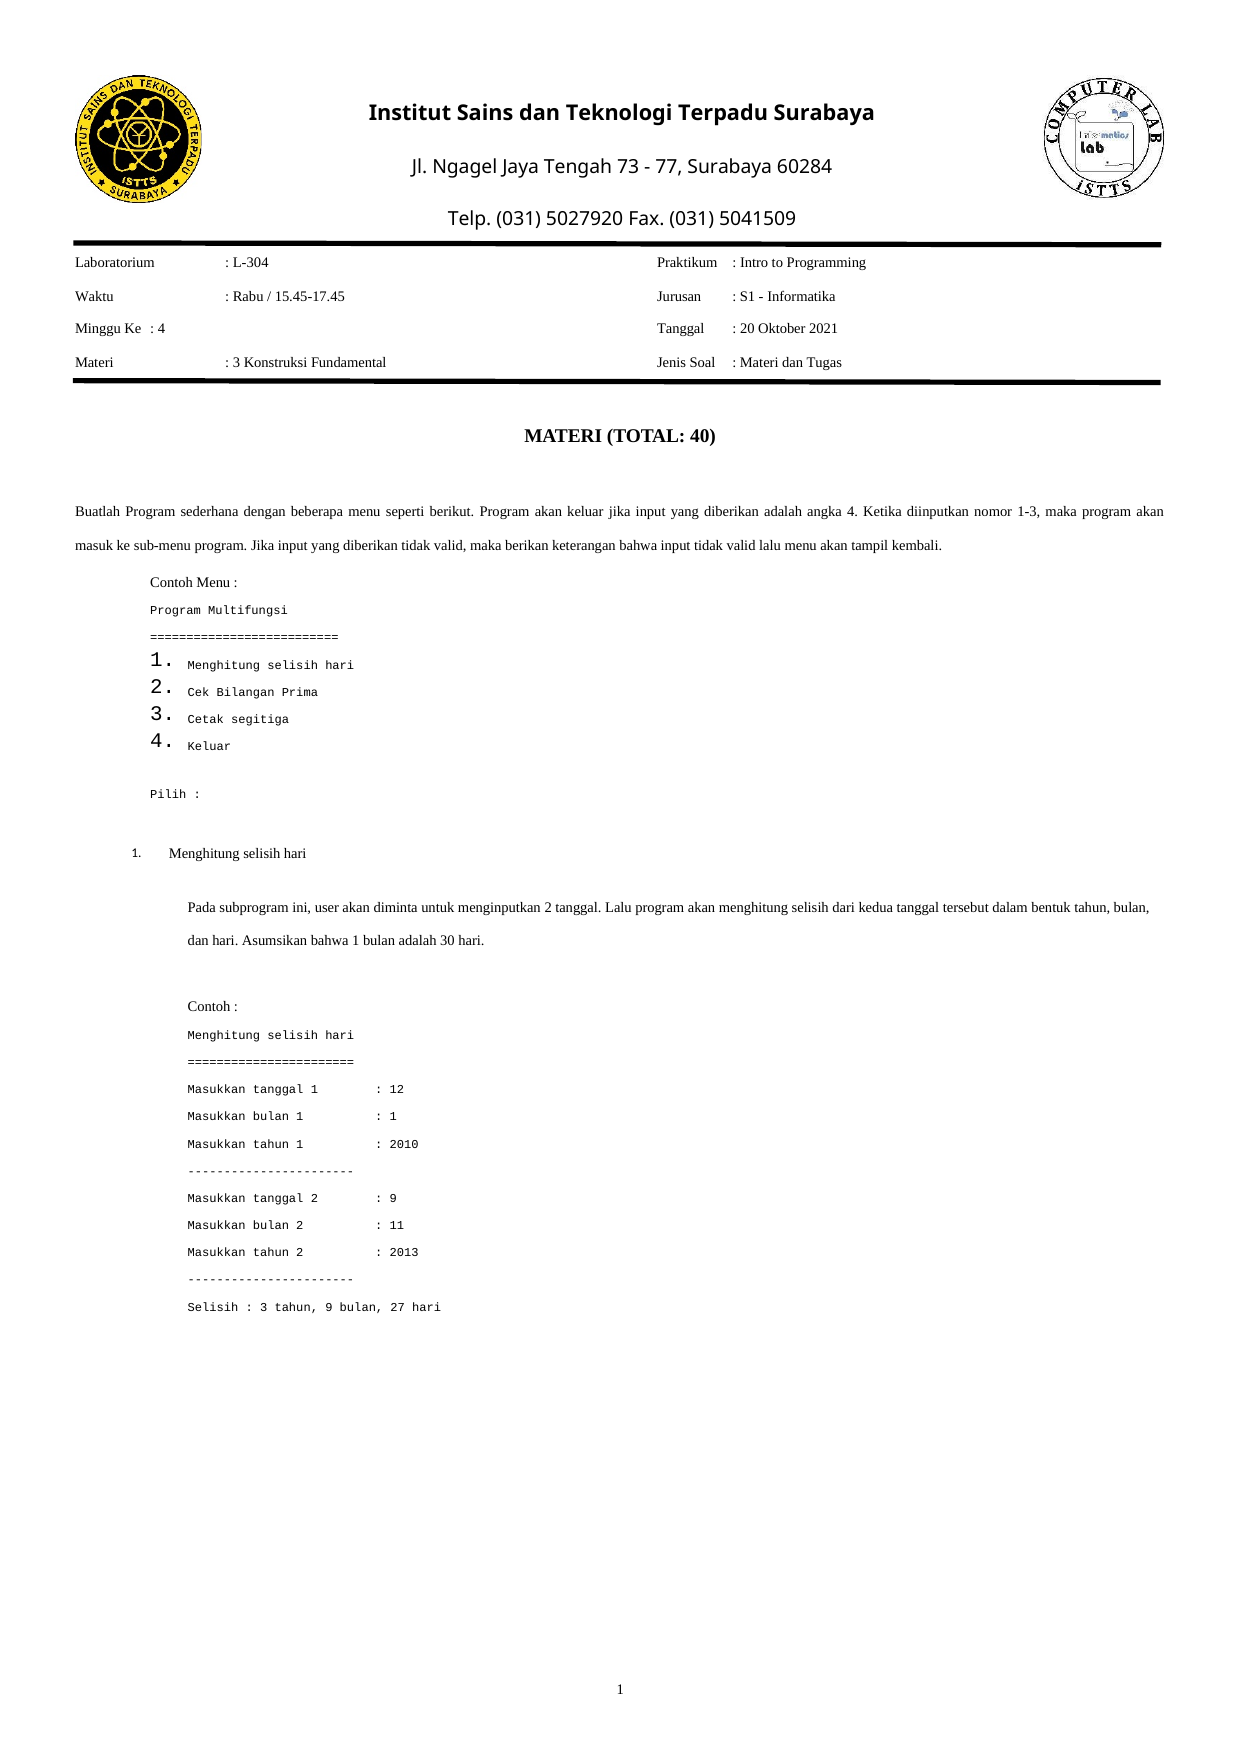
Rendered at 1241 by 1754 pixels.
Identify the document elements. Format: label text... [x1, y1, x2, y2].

text Jurusan : S1 - Informatika [657, 275, 1165, 304]
text ----------------------- [187, 1155, 1165, 1179]
picture [75, 75, 202, 203]
text Pilih : [150, 778, 1165, 802]
text Jl. Ngagel Jaya Tengah 73 - 77, Surabaya 60284 [202, 134, 1042, 179]
text Buatlah Program sederhana dengan beberapa menu seperti berikut. Program akan keluar jika input yang diberikan adalah angka 4. Ketika diinputkan nomor 1-3, maka program akan masuk ke sub-menu program. Jika input yang diberikan tidak valid, maka berikan keterangan bahwa input tidak valid lalu menu akan tampil kembali. [75, 491, 1165, 553]
text Laboratorium : L-304 [75, 246, 583, 271]
text Masukkan bulan 1 : 1 [187, 1101, 1165, 1124]
text Masukkan tahun 2 : 2013 [187, 1237, 1165, 1260]
text Minggu Ke : 4 [75, 308, 583, 337]
subtitle MATERI (TOTAL: 40) [75, 408, 1165, 446]
text Praktikum : Intro to Programming [657, 242, 1165, 271]
text Masukkan tahun 1 : 2010 [187, 1128, 1165, 1152]
list Cetak segitiga [150, 703, 1165, 727]
text Pada subprogram ini, user akan diminta untuk menginputkan 2 tanggal. Lalu program akan menghitung selisih dari kedua tanggal tersebut dalam bentuk tahun, bulan, dan hari. Asumsikan bahwa 1 bulan adalah 30 hari. [187, 887, 1165, 949]
text Masukkan tanggal 1 : 12 [187, 1073, 1165, 1097]
text Contoh : [187, 986, 1165, 1015]
text Menghitung selisih hari [187, 1019, 1165, 1043]
text ======================= [187, 1046, 1165, 1070]
text Contoh Menu : [75, 562, 1165, 590]
text Telp. (031) 5027920 Fax. (031) 5041509 [75, 186, 1165, 231]
list Menghitung selisih hari [131, 833, 1165, 862]
list Keluar [150, 731, 1165, 754]
text Masukkan tanggal 2 : 9 [187, 1182, 1165, 1206]
text ----------------------- [187, 1264, 1165, 1287]
text Institut Sains dan Teknologi Terpadu Surabaya [202, 75, 1042, 126]
text Materi : 3 Konstruksi Fundamental [75, 341, 583, 370]
text Waktu : Rabu / 15.45-17.45 [75, 275, 583, 304]
list Cek Bilangan Prima [150, 676, 1165, 700]
picture [1042, 75, 1166, 200]
list Menghitung selisih hari [150, 649, 1165, 673]
text Program Multifungsi ========================== [150, 594, 1165, 645]
text Masukkan bulan 2 : 11 [187, 1209, 1165, 1233]
text Tanggal : 20 Oktober 2021 [657, 308, 1165, 337]
text Selisih : 3 tahun, 9 bulan, 27 hari [187, 1291, 1165, 1315]
text Jenis Soal : Materi dan Tugas [657, 341, 1165, 370]
